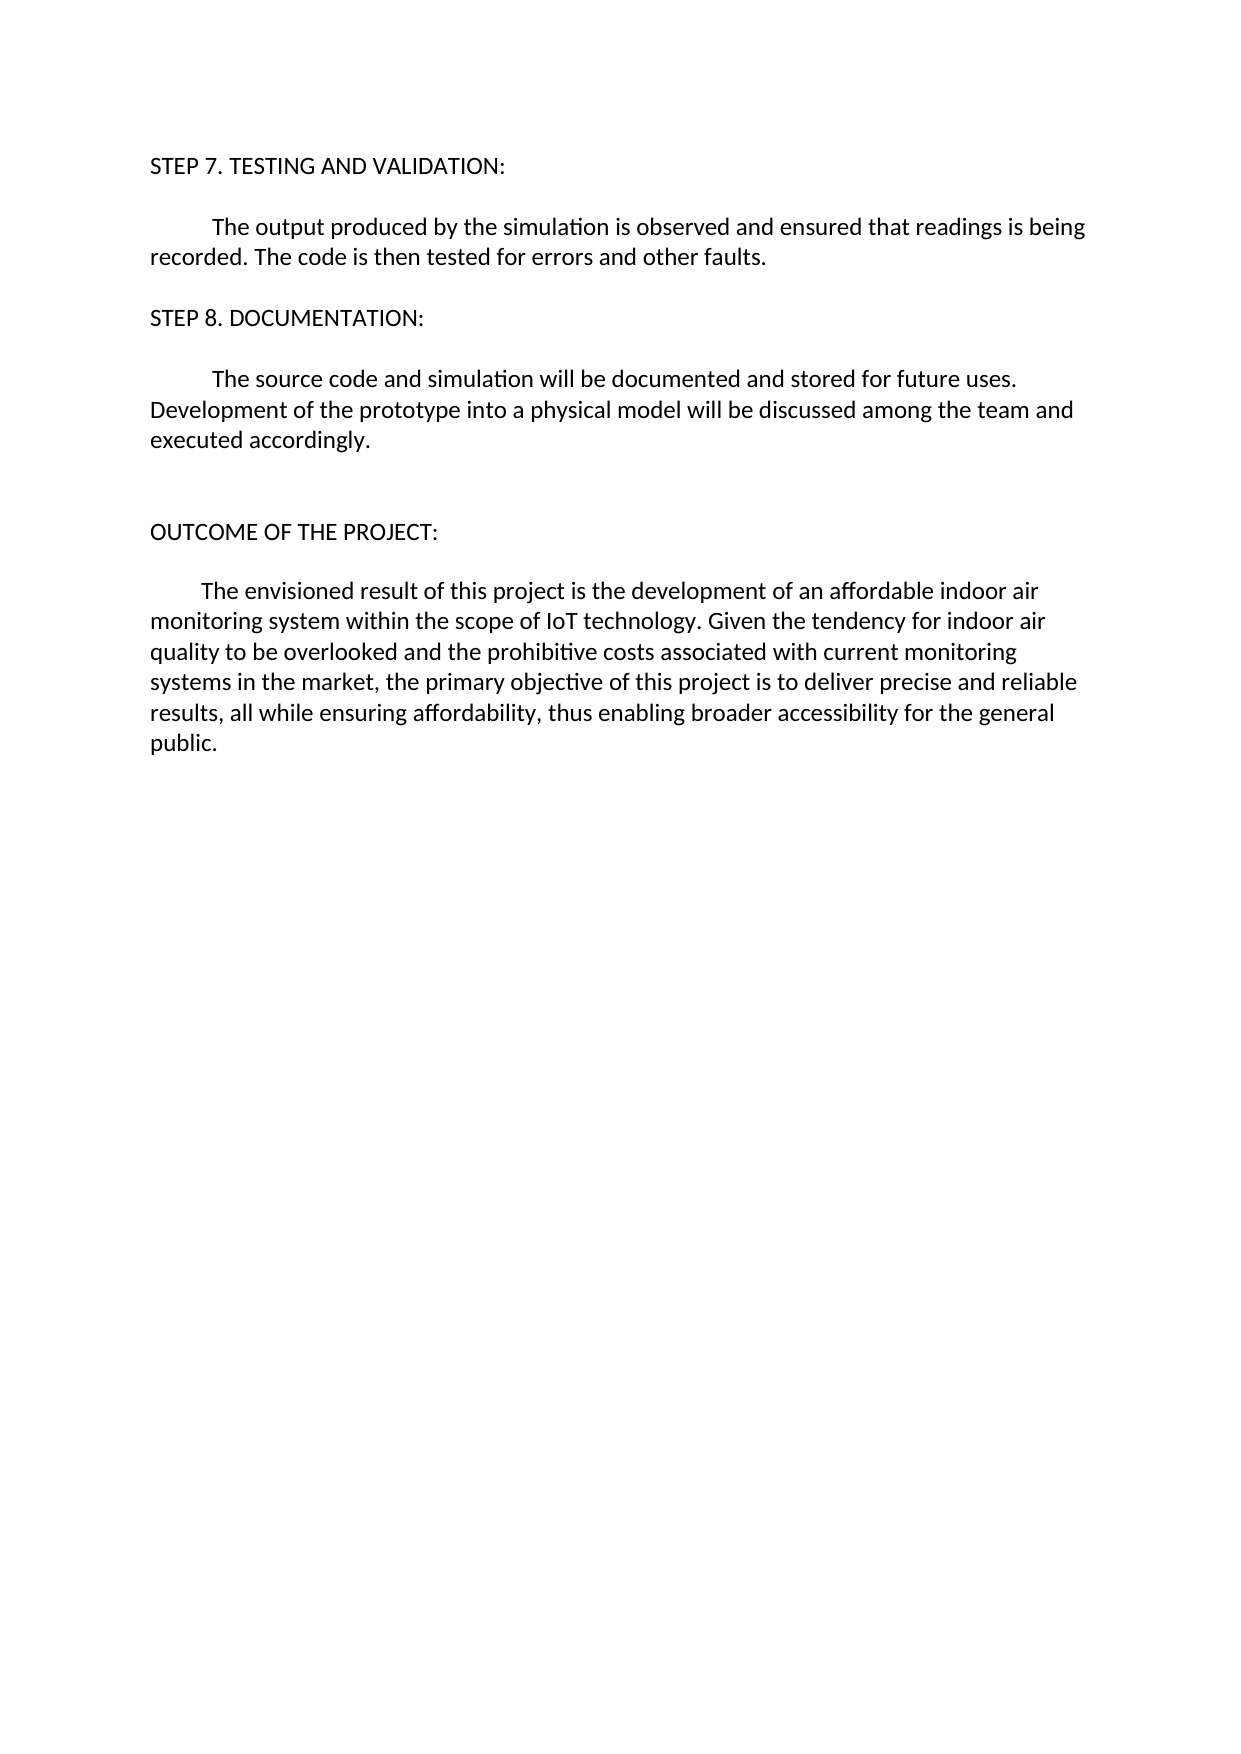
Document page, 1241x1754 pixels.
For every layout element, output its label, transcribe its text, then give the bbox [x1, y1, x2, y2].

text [150, 150, 1090, 547]
text The envisioned result of this project is the development of an affordable indoor air monitoring system within the scope of IoT technology. Given the tendency for indoor air quality to be overlooked and the prohibitive costs associated with current monitoring systems in the market, the primary objective of this project is to deliver precise and reliable results, all while ensuring affordability, thus enabling broader accessibility for the general public. [150, 575, 1090, 758]
